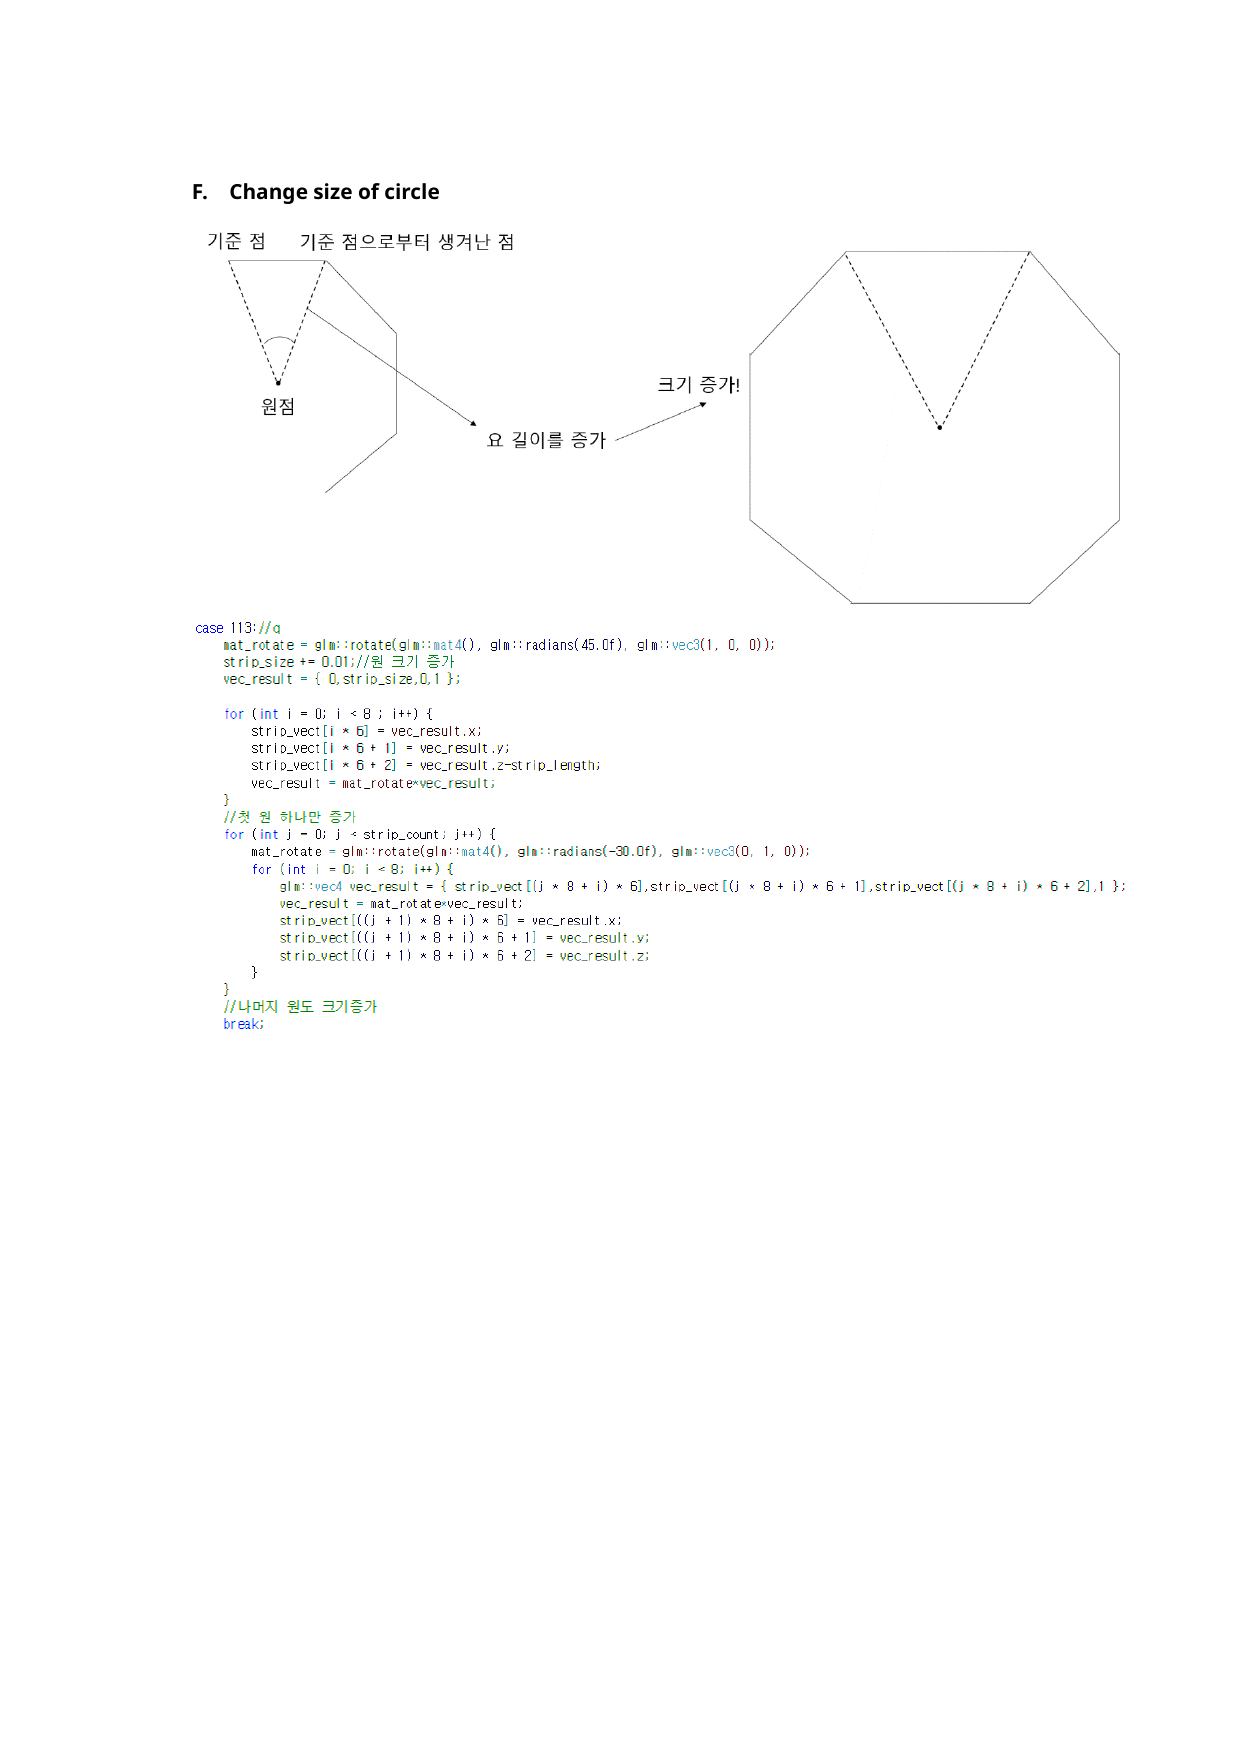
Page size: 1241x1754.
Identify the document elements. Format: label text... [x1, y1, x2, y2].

picture [191, 224, 1132, 617]
picture [191, 619, 1132, 1033]
list Change size of circle [192, 177, 1090, 206]
